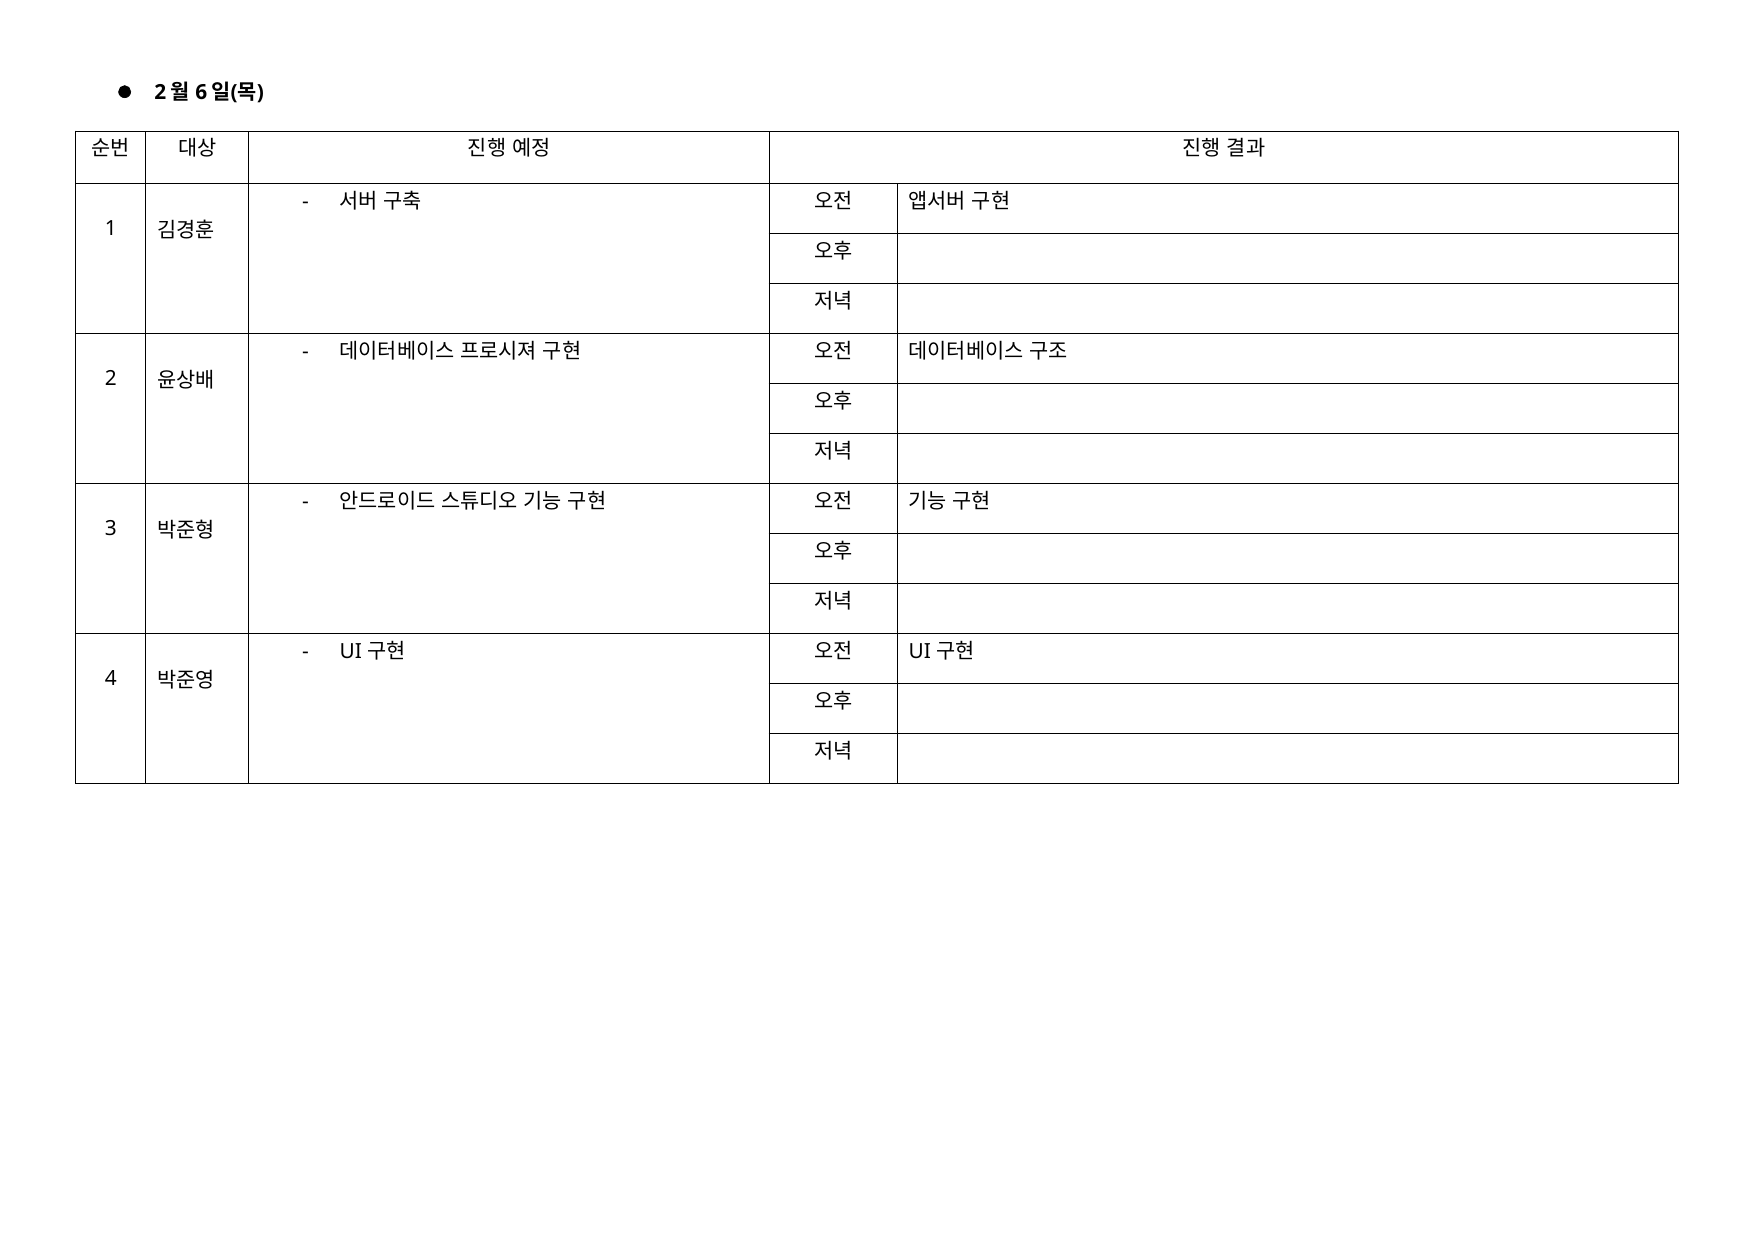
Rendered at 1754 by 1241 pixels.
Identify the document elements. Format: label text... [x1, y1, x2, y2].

table_cell 데이터베이스 구조 [898, 334, 1678, 383]
table_cell [898, 584, 1678, 633]
table_cell UI 구현 [249, 634, 769, 783]
table_header 진행 예정 [249, 132, 769, 183]
table_cell 4 [76, 634, 145, 783]
table_cell 오전 [770, 634, 897, 683]
list 2월 6일(목) [117, 75, 1679, 105]
table_cell UI 구현 [898, 634, 1678, 683]
table_cell [898, 384, 1678, 433]
table_header 대상 [146, 132, 248, 183]
table_cell 저녁 [770, 584, 897, 633]
table_cell 1 [76, 184, 145, 333]
table_cell 저녁 [770, 434, 897, 483]
table_cell 오후 [770, 234, 897, 283]
table_header 순번 [76, 132, 145, 183]
table_cell 기능 구현 [898, 484, 1678, 533]
table_cell 저녁 [770, 284, 897, 333]
table_cell [898, 734, 1678, 783]
table_header 진행 결과 [770, 132, 1678, 183]
table_cell 오후 [770, 384, 897, 433]
table_cell 저녁 [770, 734, 897, 783]
table_cell [898, 684, 1678, 733]
table_cell [898, 234, 1678, 283]
table_cell [898, 434, 1678, 483]
table_cell 앱서버 구현 [898, 184, 1678, 233]
table_cell 오전 [770, 484, 897, 533]
table_cell 윤상배 [146, 334, 248, 483]
table_cell 2 [76, 334, 145, 483]
table_cell 오후 [770, 684, 897, 733]
table_cell 박준영 [146, 634, 248, 783]
table_cell 오전 [770, 334, 897, 383]
table_cell 박준형 [146, 484, 248, 633]
table_cell 3 [76, 484, 145, 633]
table_cell 오전 [770, 184, 897, 233]
table_cell 오후 [770, 534, 897, 583]
table_cell 서버 구축 [249, 184, 769, 333]
table_cell 김경훈 [146, 184, 248, 333]
table_cell [898, 284, 1678, 333]
table_cell [898, 534, 1678, 583]
table_cell 데이터베이스 프로시져 구현 [249, 334, 769, 483]
table_cell 안드로이드 스튜디오 기능 구현 [249, 484, 769, 633]
